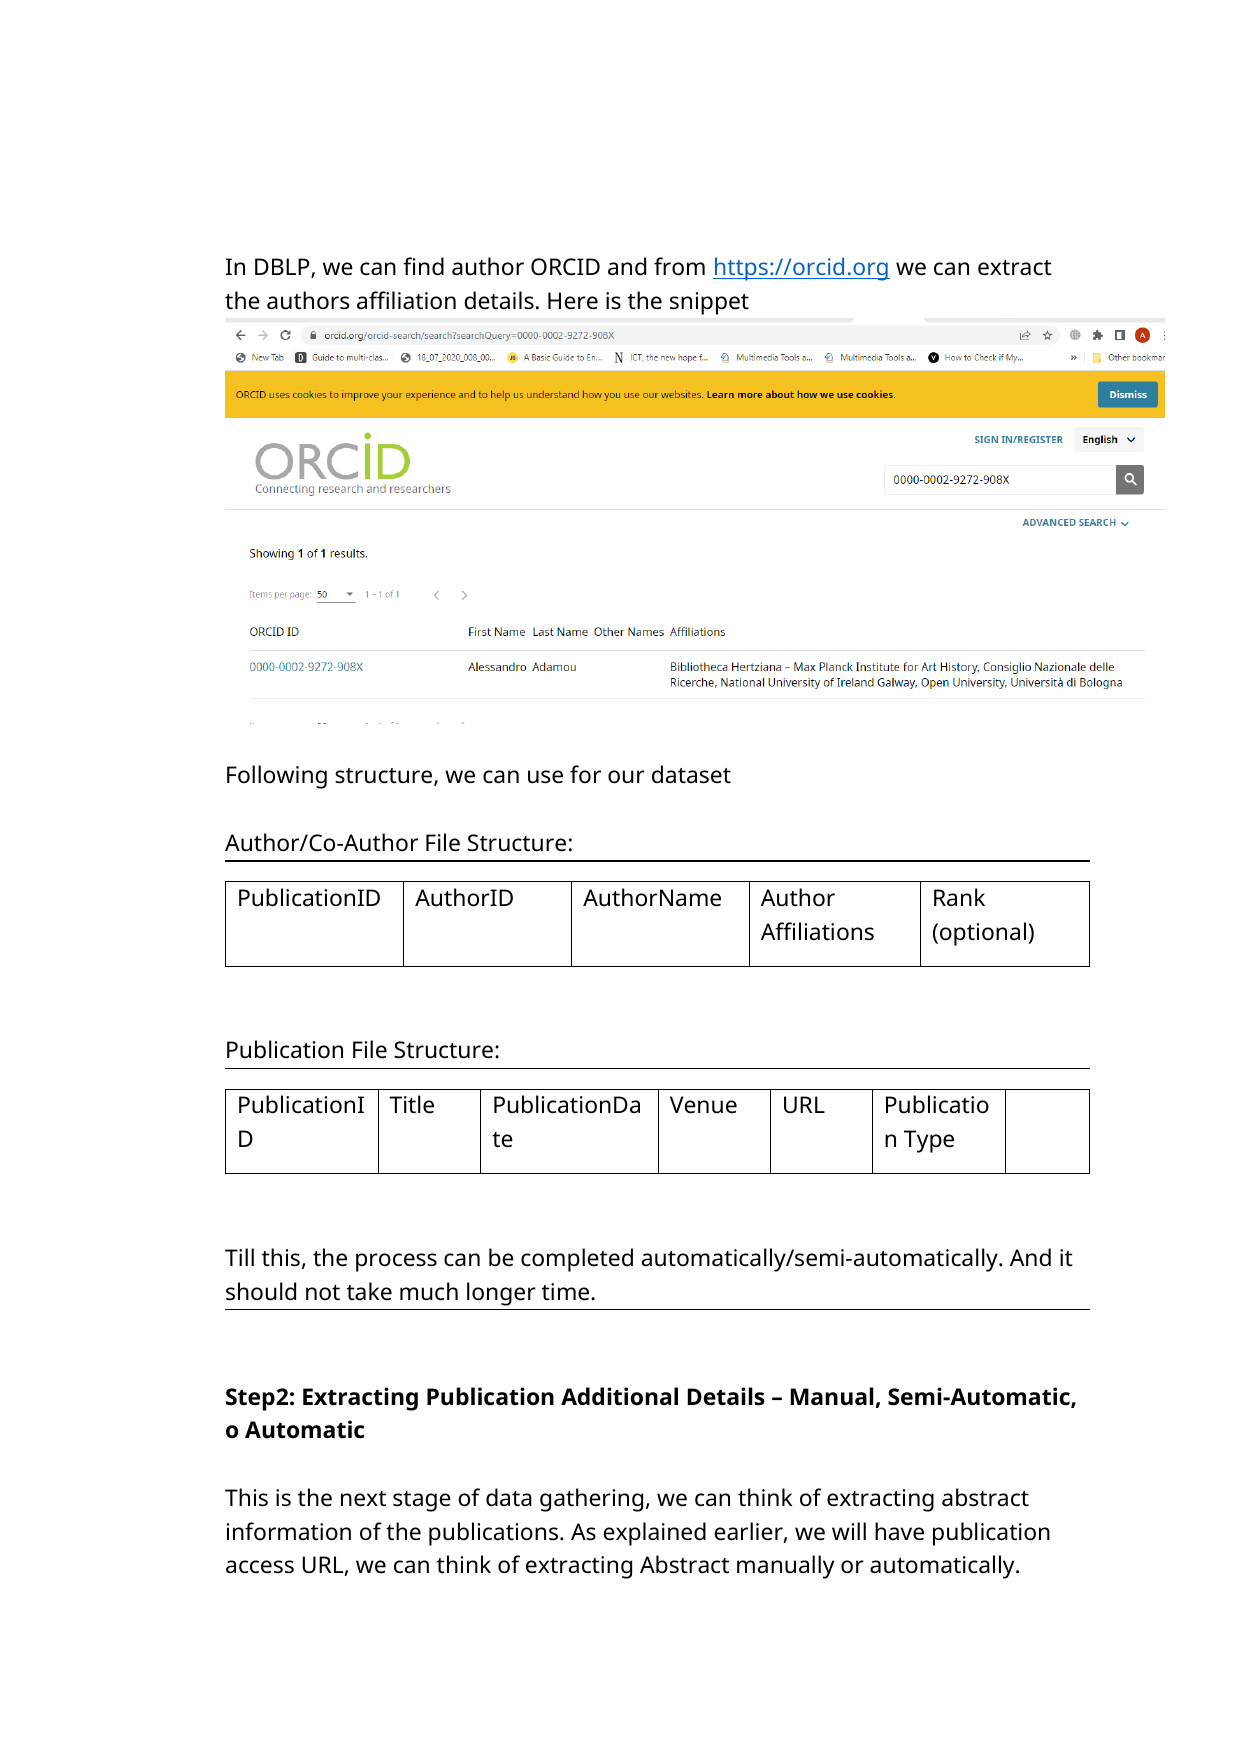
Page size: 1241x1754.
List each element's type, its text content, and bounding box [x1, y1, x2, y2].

list Publication File Structure: [225, 1034, 1090, 1068]
list Author/Co-Author File Structure: [225, 827, 1090, 860]
table_header Author Affiliations [750, 882, 920, 966]
table_header PublicationID [226, 1090, 378, 1173]
table_header AuthorName [572, 882, 749, 966]
list This is the next stage of data gathering, we can think of extracting abstract information of the publications. As explained earlier, we will have publication access URL, we can think of extracting Abstract manually or automatically. [225, 1482, 1090, 1580]
list In DBLP, we can find author ORCID and from https://orcid.org we can extract the authors affiliation details. Here is the snippet [225, 251, 1090, 316]
table_header PublicationID [226, 882, 403, 966]
table_header AuthorID [404, 882, 571, 966]
table_header [1006, 1090, 1089, 1173]
table_header Venue [659, 1090, 770, 1173]
list Following structure, we can use for our dataset [225, 759, 1090, 791]
picture [225, 318, 1166, 724]
table_header Publication Type [873, 1090, 1005, 1173]
list Till this, the process can be completed automatically/semi-automatically. And it should not take much longer time. [225, 1242, 1090, 1309]
table_header Rank (optional) [921, 882, 1089, 966]
table_header Title [379, 1090, 480, 1173]
list Step2: Extracting Publication Additional Details – Manual, Semi-Automatic, o Automatic [225, 1380, 1090, 1445]
table_header PublicationDate [481, 1090, 658, 1173]
table_header URL [771, 1090, 872, 1173]
